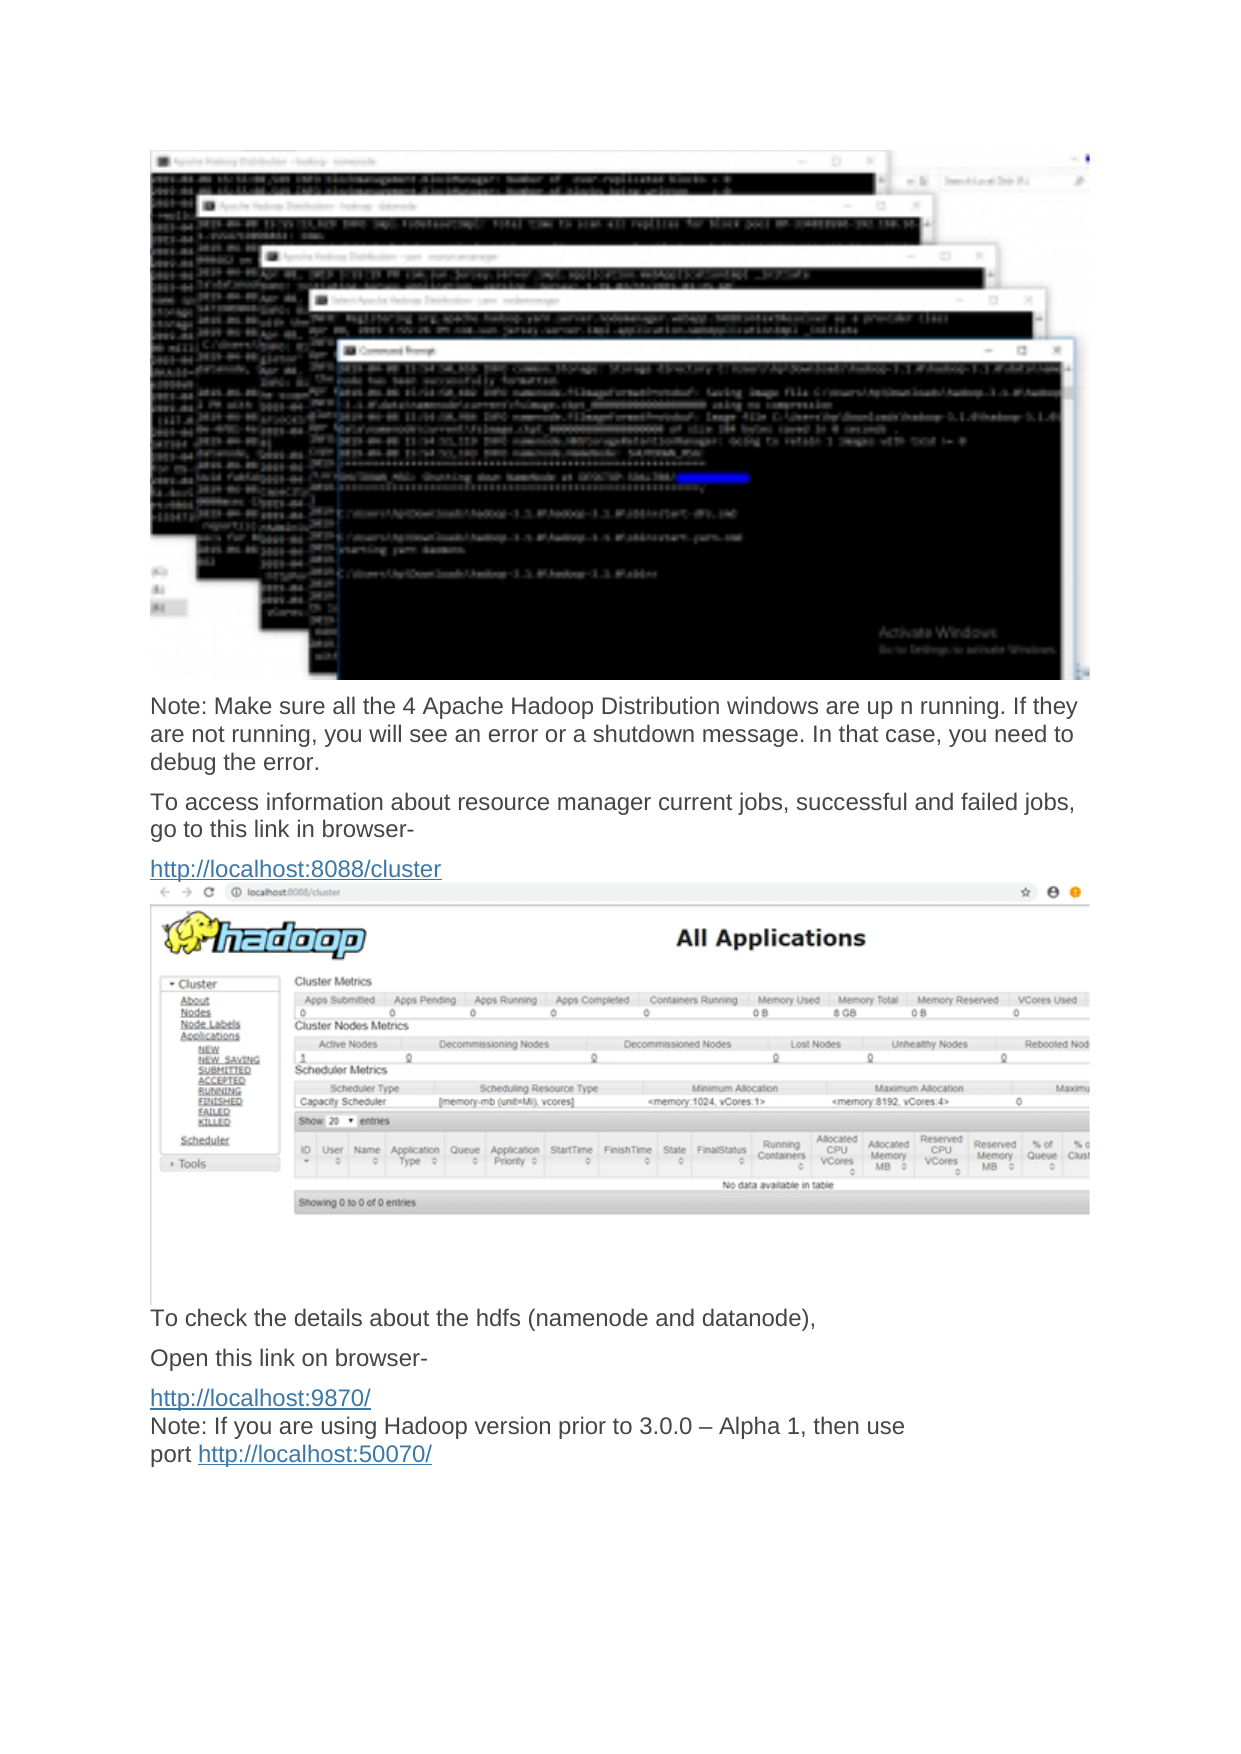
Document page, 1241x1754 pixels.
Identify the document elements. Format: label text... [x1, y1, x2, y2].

picture [150, 882, 1090, 1305]
text To access information about resource manager current jobs, successful and failed jobs, go to this link in browser- [150, 787, 1090, 843]
text http://localhost:8088/cluster [150, 855, 1090, 882]
text Open this link on browser- [150, 1344, 1090, 1372]
text Note: If you are using Hadoop version prior to 3.0.0 – Alpha 1, then use port http://localhost:50070/ [150, 1412, 1090, 1467]
text Note: Make sure all the 4 Apache Hadoop Distribution windows are up n running. If they are not running, you will see an error or a shutdown message. In that case, you need to debug the error. [150, 692, 1090, 775]
text http://localhost:9870/ [150, 1384, 1090, 1412]
picture [150, 150, 1090, 680]
text To check the details about the hdfs (namenode and datanode), [150, 1305, 1090, 1332]
